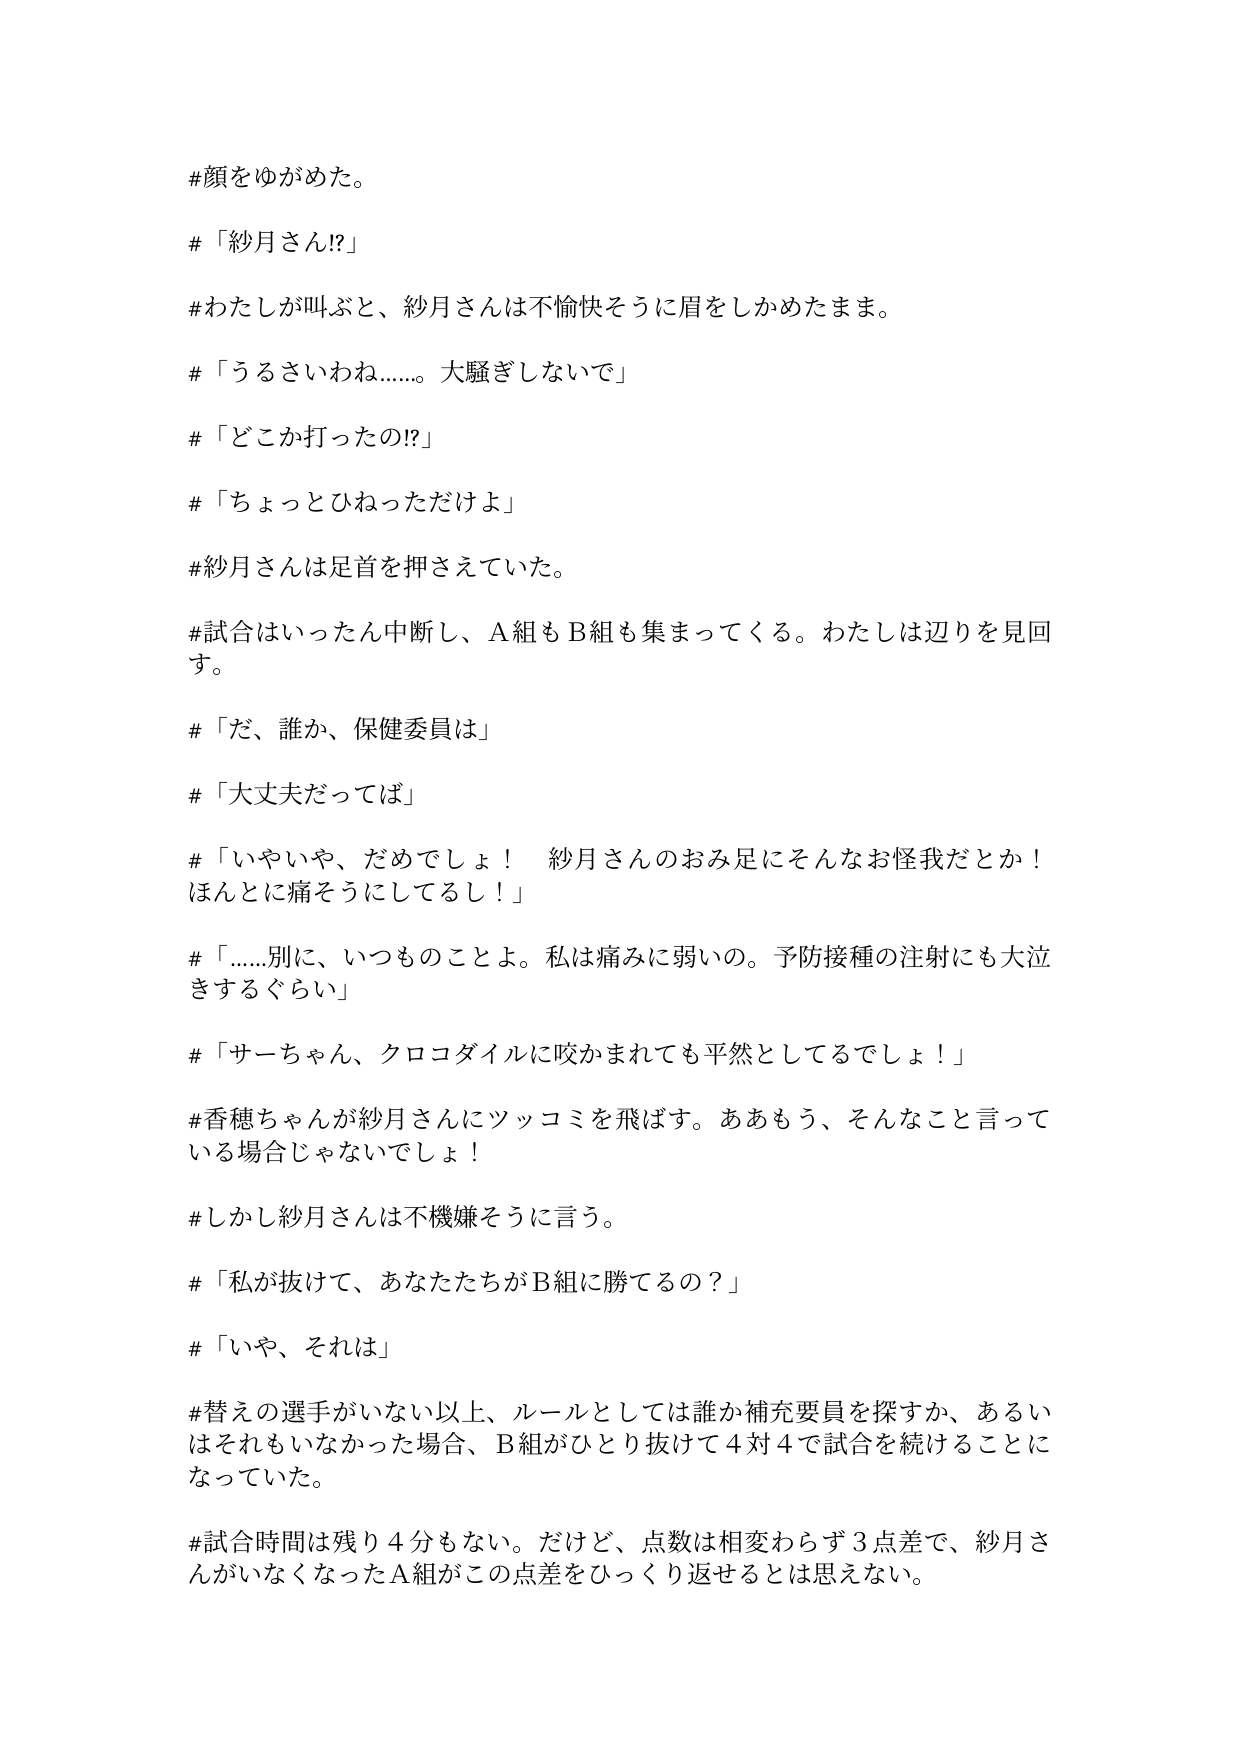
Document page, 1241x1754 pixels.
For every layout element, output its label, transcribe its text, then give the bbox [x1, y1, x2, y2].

text #「……別に、いつものことよ。私は痛みに弱いの。予防接種の注射にも大泣きするぐらい」 [187, 942, 1053, 1007]
text #試合はいったん中断し、Ａ組もＢ組も集まってくる。わたしは辺りを見回す。 [187, 617, 1053, 682]
text #「大丈夫だってば」 [187, 779, 1053, 812]
text #試合時間は残り４分もない。だけど、点数は相変わらず３点差で、紗月さんがいなくなったＡ組がこの点差をひっくり返せるとは思えない。 [187, 1527, 1053, 1592]
text #香穂ちゃんが紗月さんにツッコミを飛ばす。ああもう、そんなこと言っている場合じゃないでしょ！ [187, 1104, 1053, 1169]
text #「ちょっとひねっただけよ」 [187, 487, 1053, 519]
text #「うるさいわね……。大騒ぎしないで」 [187, 357, 1053, 389]
text #しかし紗月さんは不機嫌そうに言う。 [187, 1202, 1053, 1234]
text #顔をゆがめた。 [187, 162, 1053, 194]
text #「いやいや、だめでしょ！ 紗月さんのおみ足にそんなお怪我だとか！ ほんとに痛そうにしてるし！」 [187, 844, 1053, 909]
text #「いや、それは」 [187, 1332, 1053, 1364]
text #「サーちゃん、クロコダイルに咬かまれても平然としてるでしょ！」 [187, 1039, 1053, 1072]
text #「紗月さん!?」 [187, 227, 1053, 259]
text #「私が抜けて、あなたたちがＢ組に勝てるの？」 [187, 1267, 1053, 1299]
text #わたしが叫ぶと、紗月さんは不愉快そうに眉をしかめたまま。 [187, 292, 1053, 324]
text #「どこか打ったの!?」 [187, 422, 1053, 454]
text #「だ、誰か、保健委員は」 [187, 714, 1053, 747]
text #紗月さんは足首を押さえていた。 [187, 552, 1053, 584]
text #替えの選手がいない以上、ルールとしては誰か補充要員を探すか、あるいはそれもいなかった場合、Ｂ組がひとり抜けて４対４で試合を続けることになっていた。 [187, 1397, 1053, 1494]
